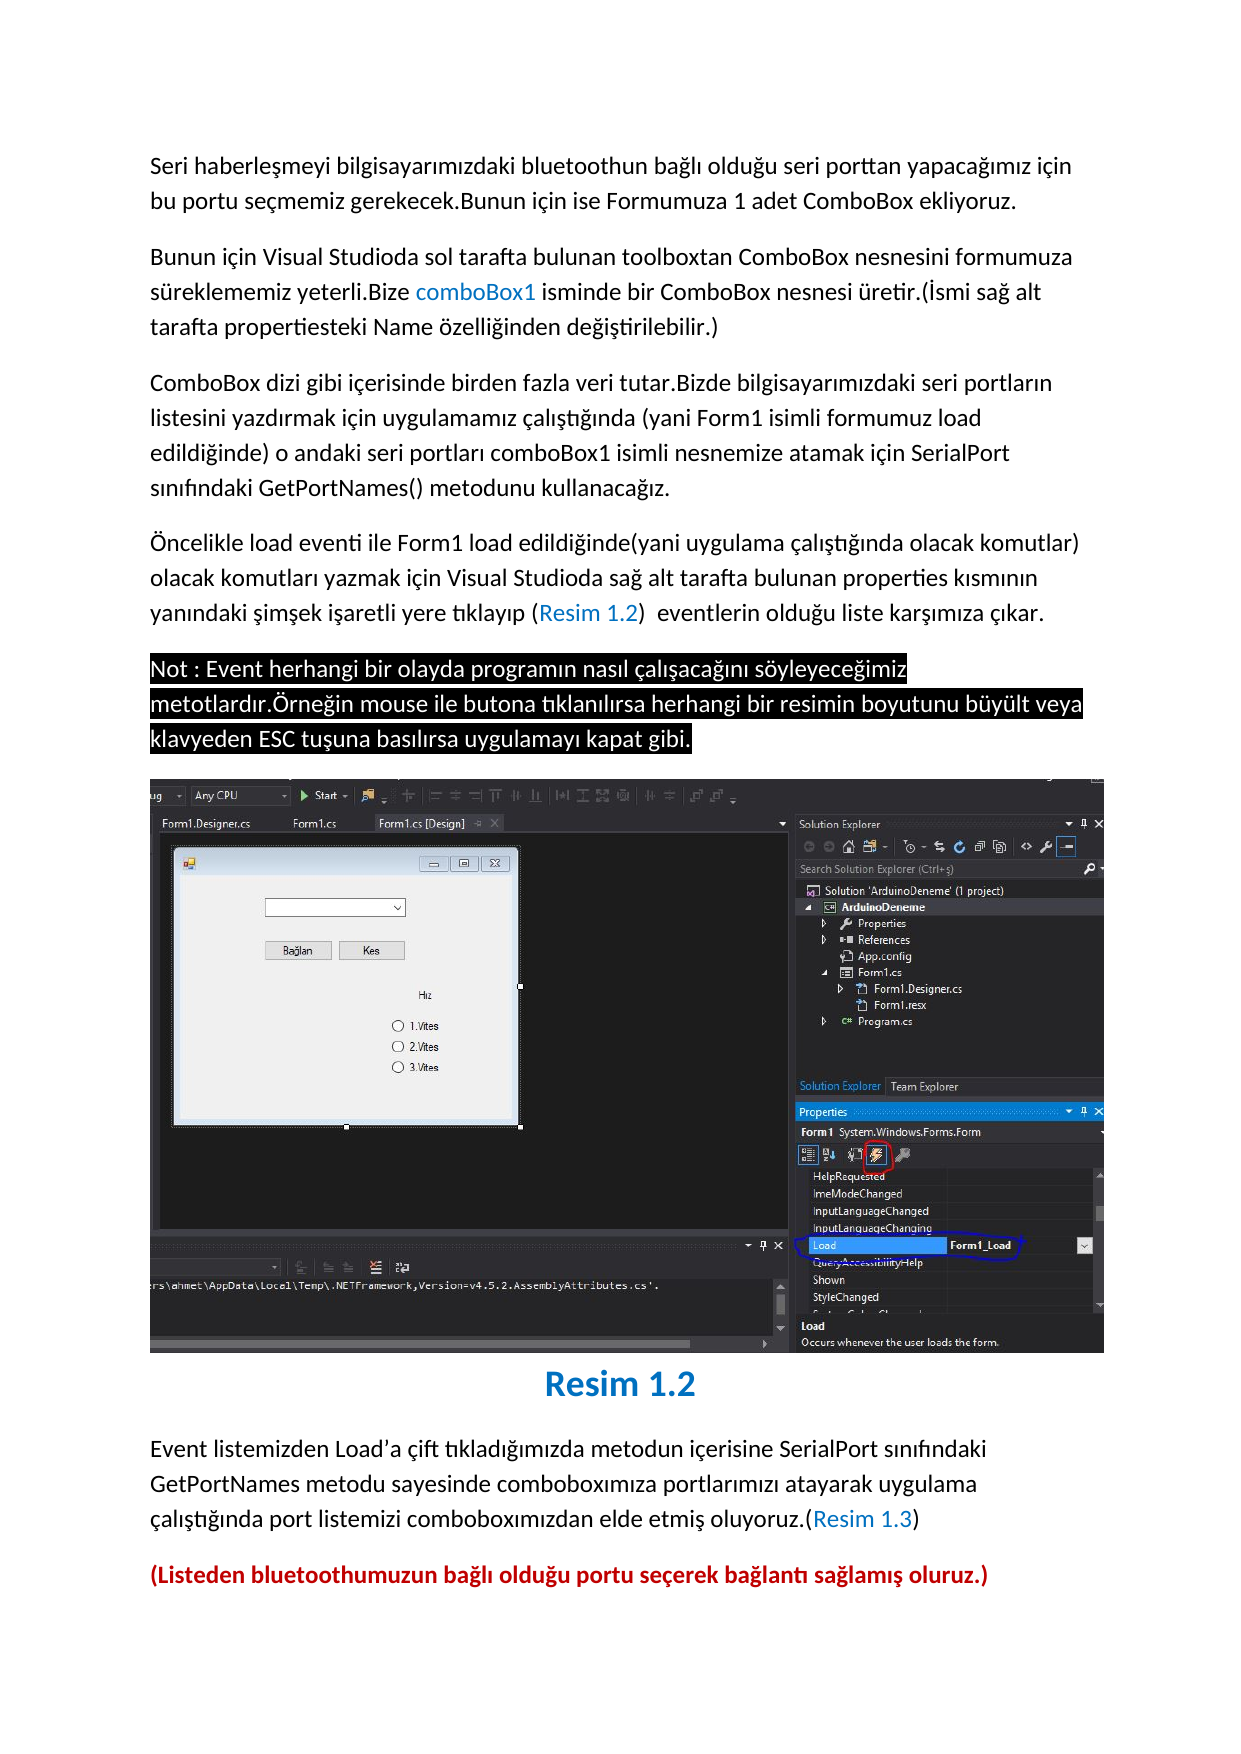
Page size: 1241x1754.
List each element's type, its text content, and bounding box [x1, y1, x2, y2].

text Not : Event herhangi bir olayda programın nasıl çalışacağını söyleyeceğimiz metotlardır.Örneğin mouse ile butona tıklanılırsa herhangi bir resimin boyutunu büyült veya klavyeden ESC tuşuna basılırsa uygulamayı kapat gibi. [150, 653, 1090, 754]
text (Listeden bluetoothumuzun bağlı olduğu portu seçerek bağlantı sağlamış oluruz.) [150, 1559, 1090, 1589]
text Öncelikle load eventi ile Form1 load edildiğinde(yani uygulama çalıştığında olacak komutlar) olacak komutları yazmak için Visual Studioda sağ alt tarafta bulunan properties kısmının yanındaki şimşek işaretli yere tıklayıp (Resim 1.2) eventlerin olduğu liste karşımıza çıkar. [150, 527, 1090, 628]
text Resim 1.2 [150, 1353, 1090, 1405]
text Event listemizden Load’a çift tıkladığımızda metodun içerisine SerialPort sınıfındaki GetPortNames metodu sayesinde comboboxımıza portlarımızı atayarak uygulama çalıştığında port listemizi comboboxımızdan elde etmiş oluyoruz.(Resim 1.3) [150, 1433, 1090, 1533]
text ComboBox dizi gibi içerisinde birden fazla veri tutar.Bizde bilgisayarımızdaki seri portların listesini yazdırmak için uygulamamız çalıştığında (yani Form1 isimli formumuz load edildiğinde) o andaki seri portları comboBox1 isimli nesnemize atamak için SerialPort sınıfındaki GetPortNames() metodunu kullanacağız. [150, 367, 1090, 502]
text Bunun için Visual Studioda sol tarafta bulunan toolboxtan ComboBox nesnesini formumuza süreklememiz yeterli.Bize comboBox1 isminde bir ComboBox nesnesi üretir.(İsmi sağ alt tarafta propertiesteki Name özelliğinden değiştirilebilir.) [150, 241, 1090, 341]
text Seri haberleşmeyi bilgisayarımızdaki bluetoothun bağlı olduğu seri porttan yapacağımız için bu portu seçmemiz gerekecek.Bunun için ise Formumuza 1 adet ComboBox ekliyoruz. [150, 150, 1090, 216]
picture [150, 779, 1104, 1353]
